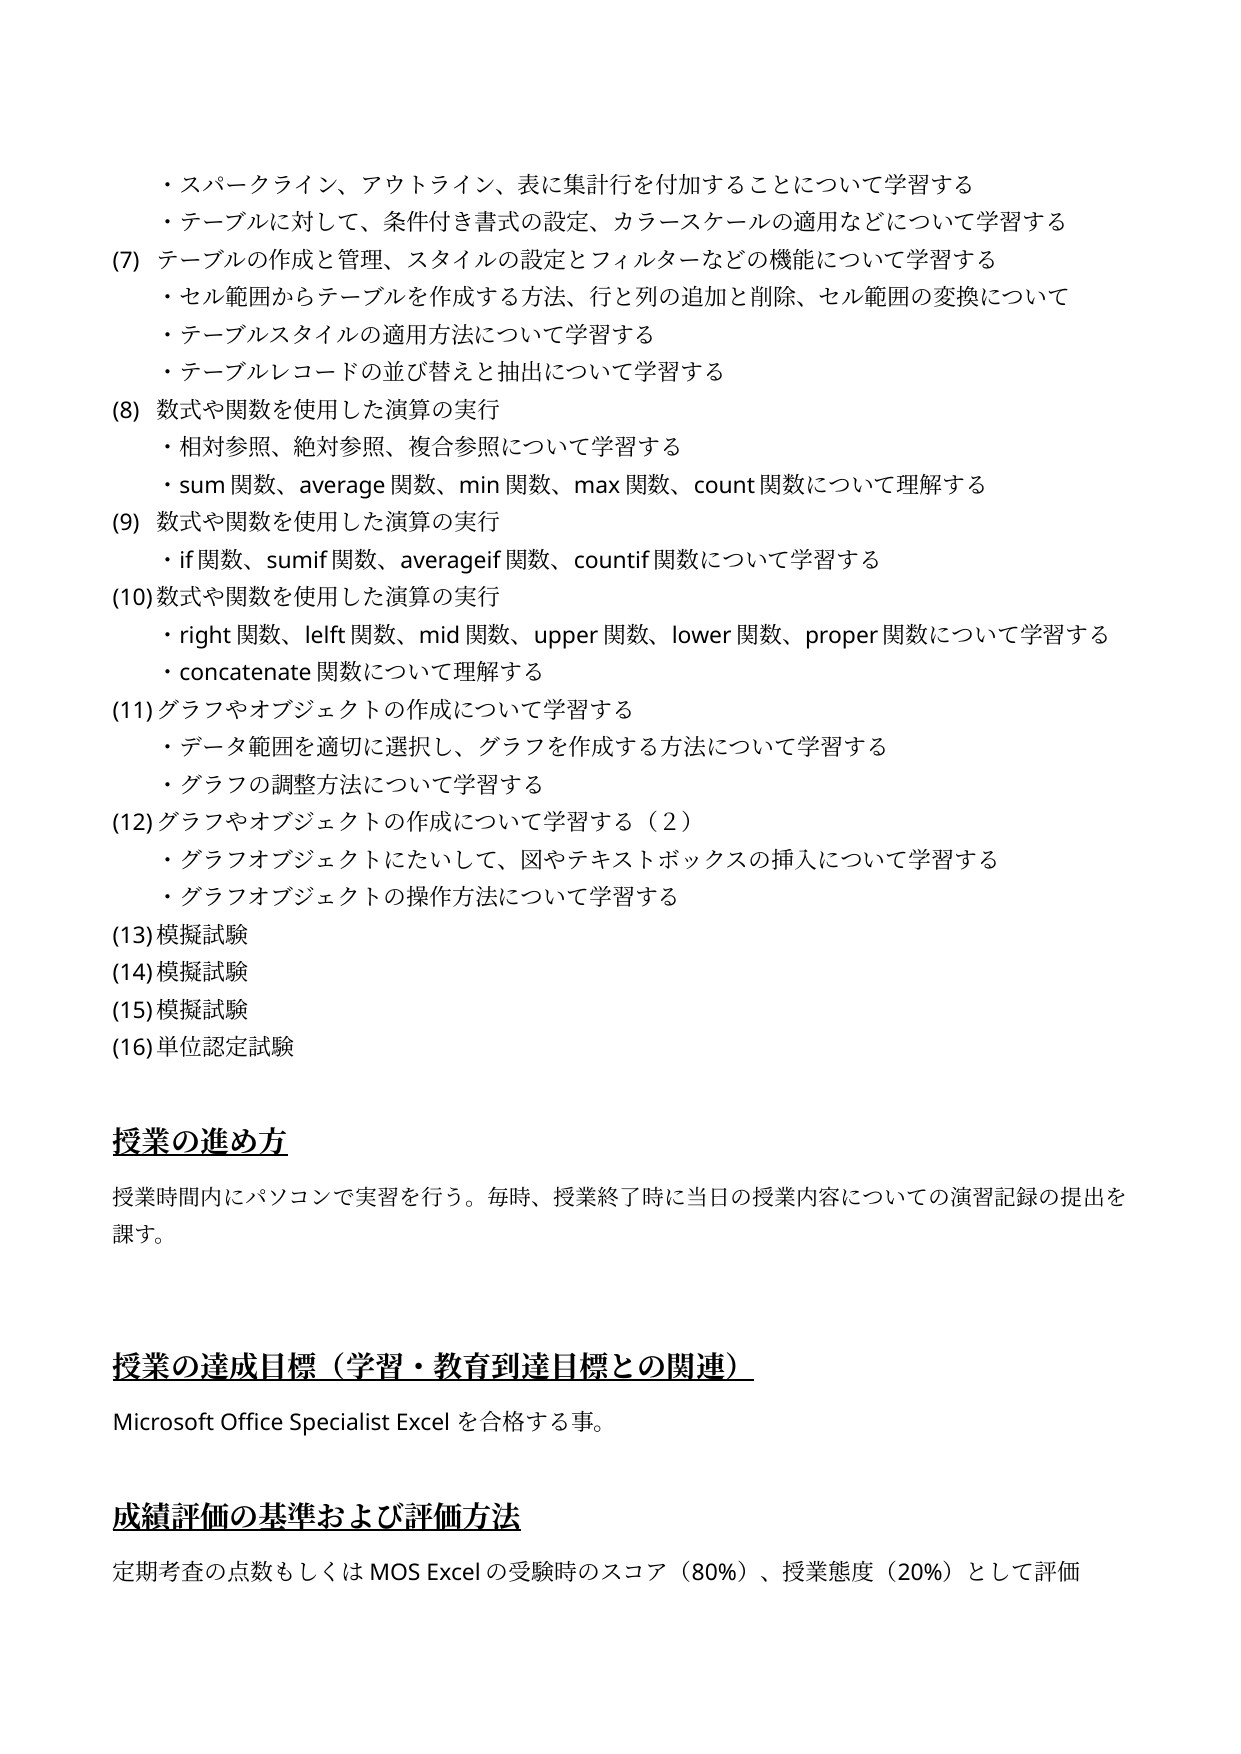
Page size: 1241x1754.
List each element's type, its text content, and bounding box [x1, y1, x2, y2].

list 模擬試験 [112, 989, 1128, 1027]
list 数式や関数を使用した演算の実行 ・if関数、sumif関数、averageif関数、countif関数について学習する [112, 502, 1128, 577]
text Microsoft Office Specialist Excel を合格する事。 [112, 1402, 1128, 1439]
text 成績評価の基準および評価方法 [112, 1477, 1128, 1552]
text 授業の達成目標（学習・教育到達目標との関連） [112, 1327, 1128, 1402]
text 定期考査の点数もしくはMOS Excelの受験時のスコア（80%）、授業態度（20%）として評価 [112, 1552, 1128, 1589]
list 単位認定試験 [112, 1027, 1128, 1064]
list グラフやオブジェクトの作成について学習する ・データ範囲を適切に選択し、グラフを作成する方法について学習する ・グラフの調整方法について学習する [112, 689, 1128, 802]
text 授業時間内にパソコンで実習を行う。毎時、授業終了時に当日の授業内容についての演習記録の提出を課す。 [112, 1177, 1128, 1289]
list 数式や関数を使用した演算の実行 ・相対参照、絶対参照、複合参照について学習する ・sum関数、average関数、min関数、max関数、count関数について理解する [112, 389, 1128, 502]
list グラフやオブジェクトの作成について学習する（２） ・グラフオブジェクトにたいして、図やテキストボックスの挿入について学習する [112, 802, 1128, 877]
list ・グラフオブジェクトの操作方法について学習する [156, 877, 1128, 914]
list 模擬試験 [112, 914, 1128, 952]
list テーブルの作成と管理、スタイルの設定とフィルターなどの機能について学習する ・セル範囲からテーブルを作成する方法、行と列の追加と削除、セル範囲の変換について [112, 239, 1128, 314]
list 模擬試験 [112, 952, 1128, 989]
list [112, 164, 1128, 239]
list ・テーブルスタイルの適用方法について学習する ・テーブルレコードの並び替えと抽出について学習する [156, 314, 1128, 389]
text 授業の進め方 [112, 1102, 1128, 1177]
list 数式や関数を使用した演算の実行 ・right関数、lelft関数、mid関数、upper関数、lower関数、proper関数について学習する ・concatenate関数について理解する [112, 577, 1128, 689]
